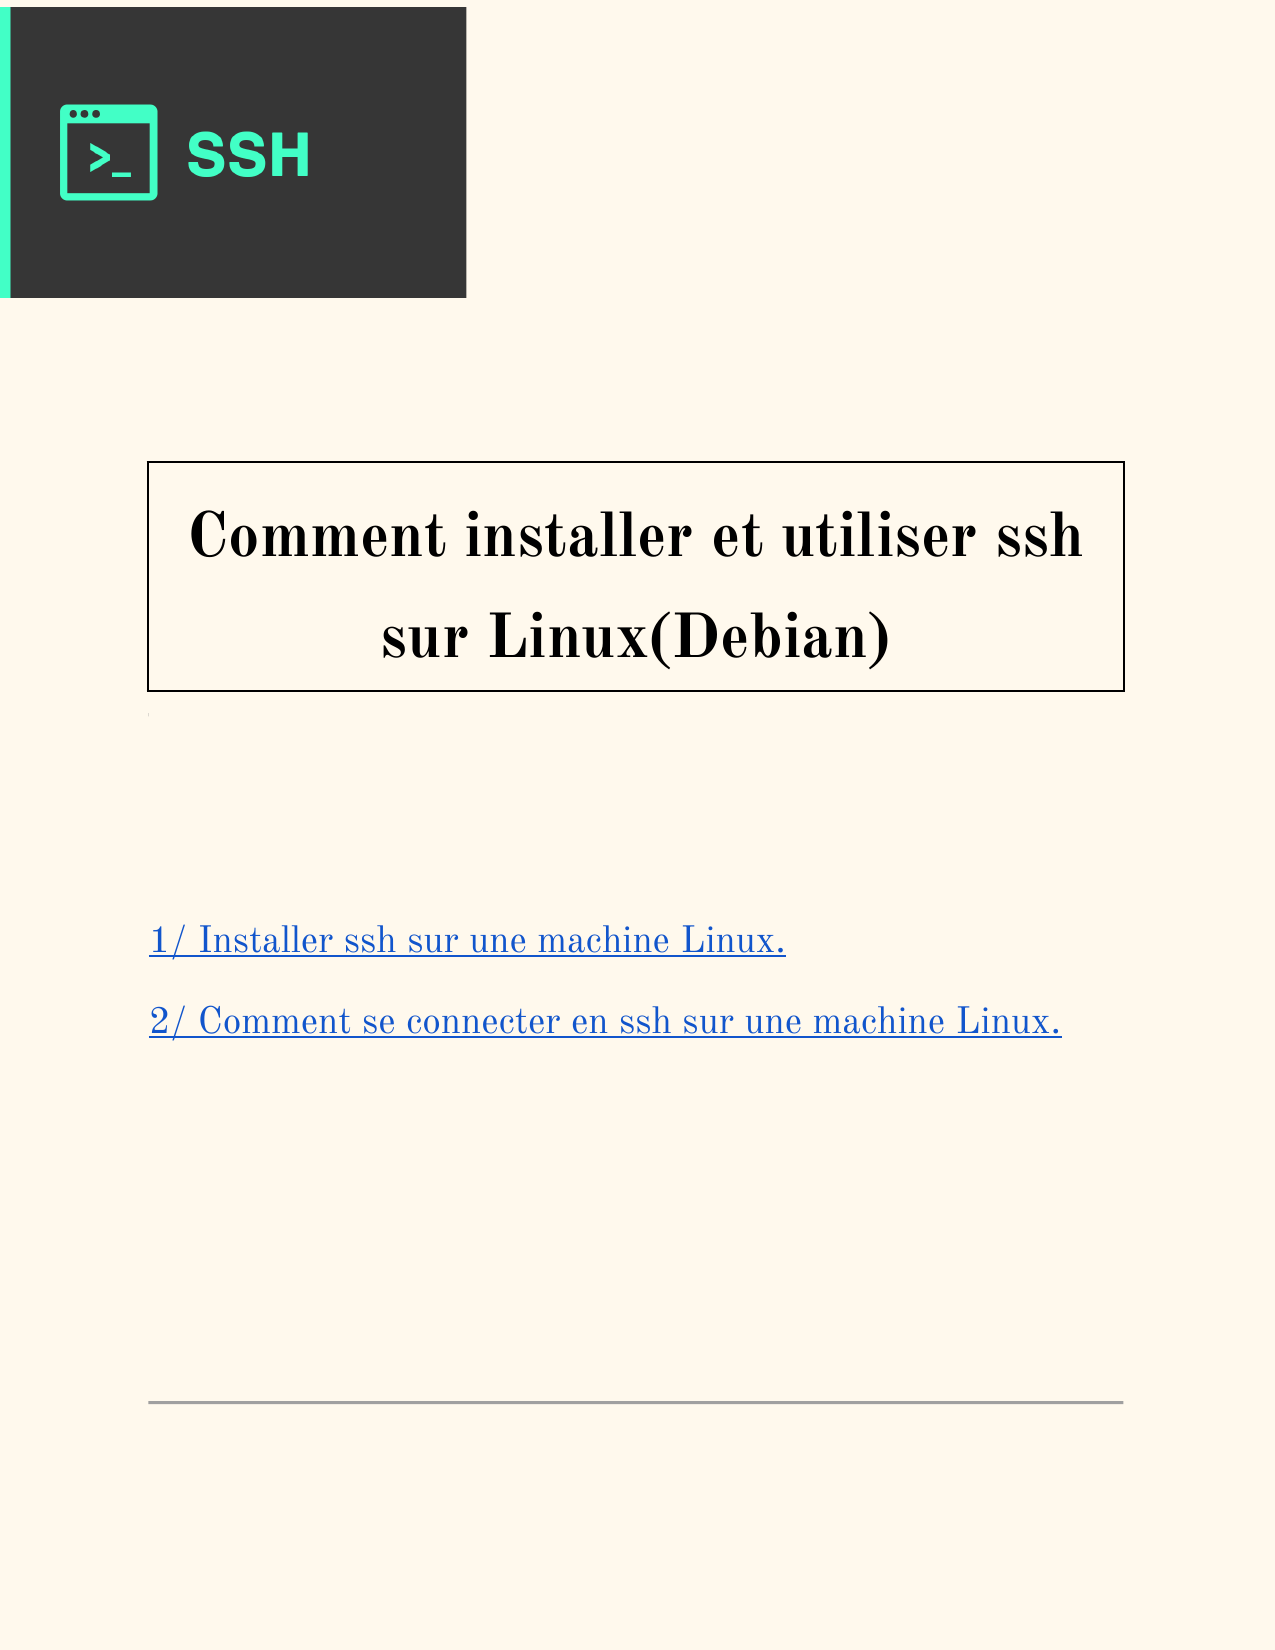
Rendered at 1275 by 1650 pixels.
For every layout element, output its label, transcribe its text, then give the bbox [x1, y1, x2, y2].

text 1/ Installer ssh sur une machine Linux. [148, 915, 1127, 961]
picture [0, 7, 467, 298]
text 2/ Comment se connecter en ssh sur une machine Linux. [148, 996, 1127, 1042]
table_header Comment installer et utiliser ssh sur Linux(Debian) [149, 463, 1123, 690]
